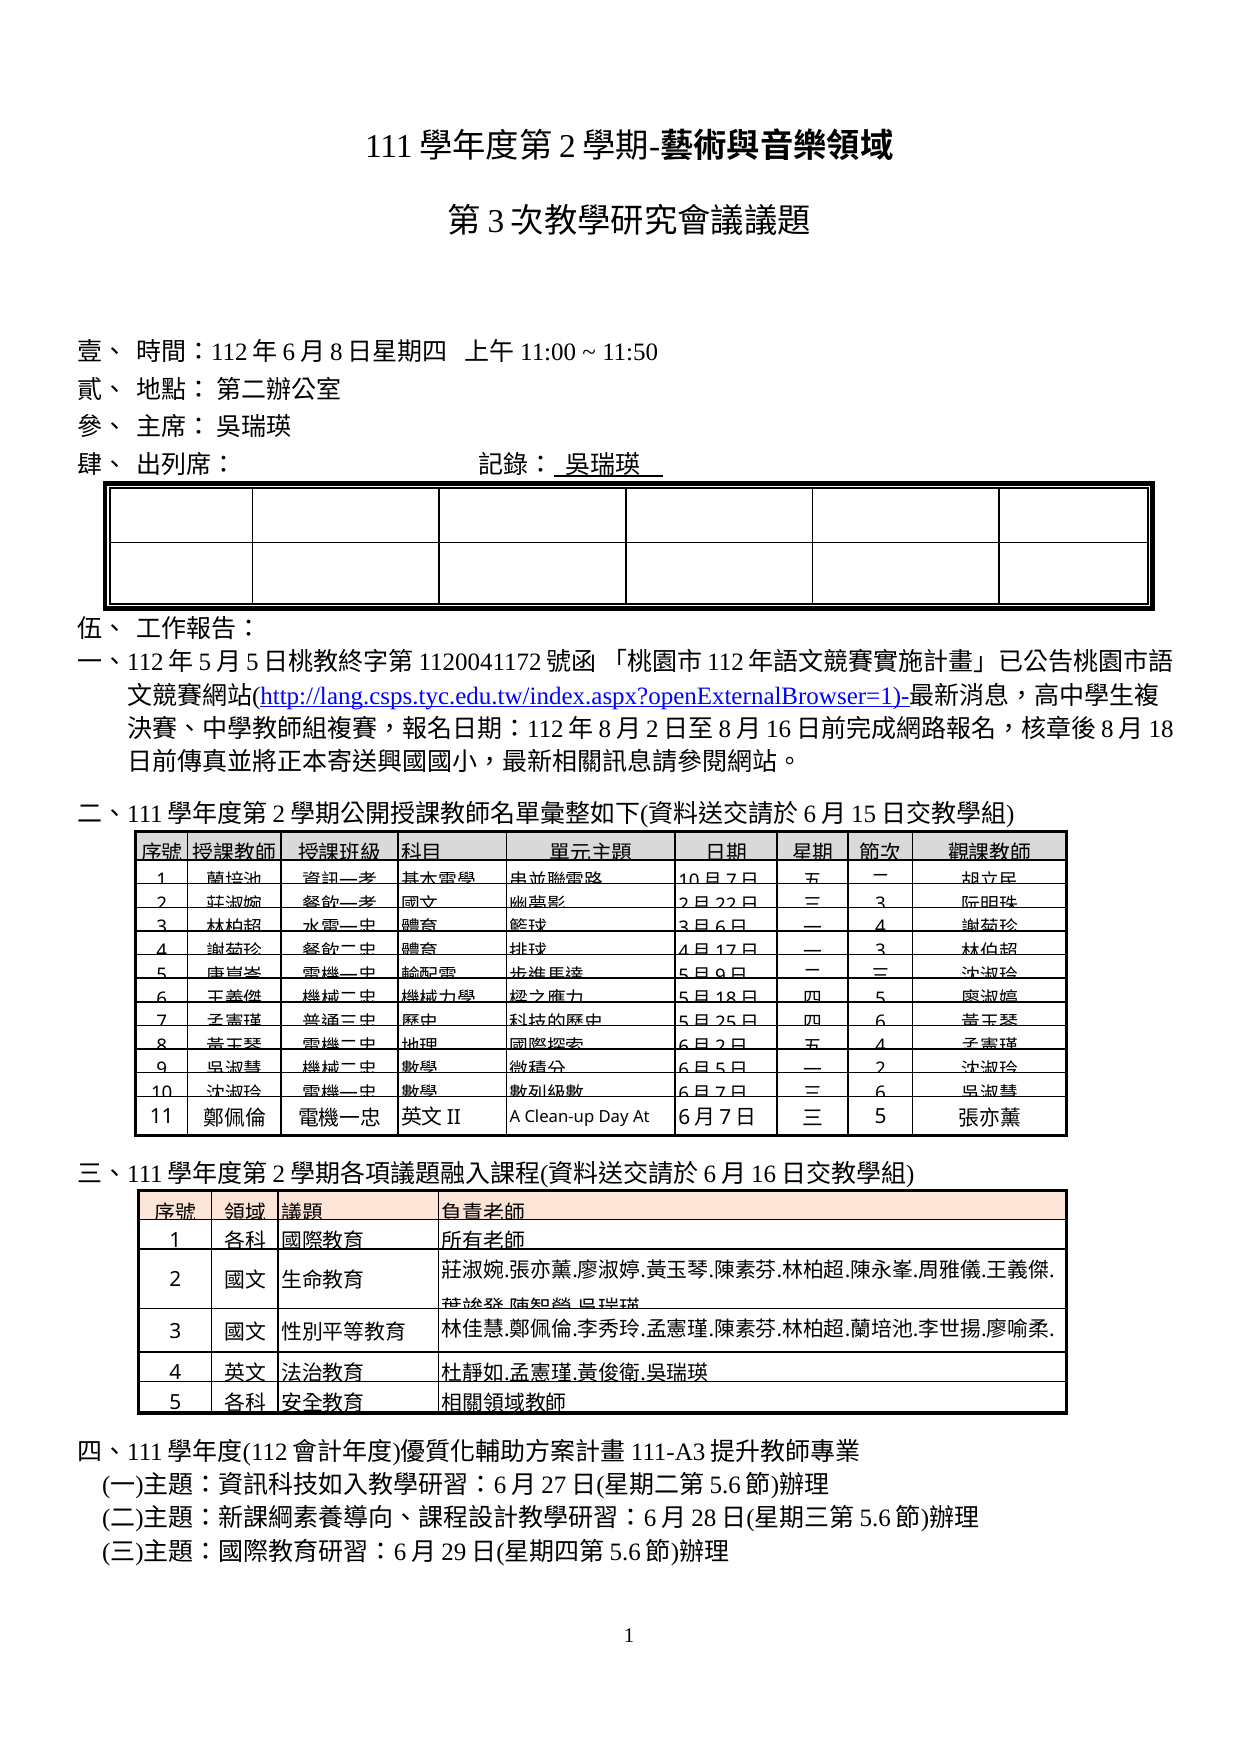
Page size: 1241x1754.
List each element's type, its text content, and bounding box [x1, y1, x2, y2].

table_cell 5月9日 [676, 955, 776, 977]
table_cell 資訊一孝 [282, 861, 397, 883]
table_cell 4 [140, 1353, 211, 1381]
table_cell 11 [137, 1097, 187, 1134]
table_cell 2 [137, 884, 187, 906]
table_cell 3 [137, 908, 187, 930]
table_cell 5月25日 [676, 1003, 776, 1024]
table_cell 體育 [399, 932, 506, 954]
table_cell 三 [849, 955, 912, 977]
table_cell 各科 [212, 1382, 277, 1411]
table_header 星期 [778, 833, 847, 859]
table_cell [813, 543, 998, 603]
table_cell 籃球 [507, 908, 674, 930]
table_cell 林柏超 [188, 908, 280, 930]
table_cell 電機一忠 [282, 1073, 397, 1096]
table_cell 4 [849, 1026, 912, 1048]
table_cell 張亦薰 [913, 1097, 1065, 1134]
table_cell 10月7日 [676, 861, 776, 883]
table_cell 排球 [507, 932, 674, 954]
table_cell 蘭培池 [188, 861, 280, 883]
table_header 序號 [140, 1192, 211, 1219]
table_cell 二 [849, 861, 912, 883]
table_cell 輸配電 [399, 955, 506, 977]
table_header 議題 [279, 1192, 438, 1219]
table_header 領域 [212, 1192, 277, 1219]
table_cell 串並聯電路 [507, 861, 674, 883]
table_cell 一 [778, 908, 847, 930]
table_cell 沈淑玲 [913, 955, 1065, 977]
table_cell 2 [849, 1050, 912, 1072]
table_header 負責老師 [439, 1192, 1065, 1219]
table_cell 機械二忠 [282, 979, 397, 1001]
table_cell 英文 [212, 1353, 277, 1381]
table_cell 三 [778, 1097, 847, 1134]
table_cell 6月2日 [676, 1026, 776, 1048]
table_cell 數學 [399, 1073, 506, 1096]
list 時間： 上午 11:00 ~ 11:50 [77, 331, 1181, 368]
table_cell 微積分 [507, 1050, 674, 1072]
table_cell 國文 [212, 1250, 277, 1308]
table_cell 四 [778, 979, 847, 1001]
table_cell 3 [849, 884, 912, 906]
table_cell [440, 543, 625, 603]
text 三、111學年度第2學期各項議題融入課程(資料送交請於6月16日交教學組) [77, 1156, 1181, 1189]
table_cell 康崑崙 [188, 955, 280, 977]
table_cell 5 [140, 1382, 211, 1411]
text 一、112年5月5日桃教終字第1120041172號函 「桃園市112年語文競賽實施計畫」已公告桃園市語文競賽網站(http://lang.csps.tyc.edu.tw/index.aspx?openExternalBrowser=1)-最新消息，高中學生複決賽、中學教師組複賽，報名日期：112年8月2日至8月16日前完成網路報名，核章後8月18日前傳真並將正本寄送興國國小，最新相關訊息請參閱網站。 [77, 644, 1181, 777]
table_cell 各科 [212, 1220, 277, 1248]
table_cell 數列級數 [507, 1073, 674, 1096]
table_cell 4月17日 [676, 932, 776, 954]
table_cell 電機一忠 [282, 1097, 397, 1134]
table_cell 幽夢影 [507, 884, 674, 906]
table_header [627, 489, 812, 542]
table_header 授課班級 [282, 833, 397, 859]
table_cell 樑之應力 [507, 979, 674, 1001]
table_cell 1 [140, 1220, 211, 1248]
table_cell 阮明珠 [913, 884, 1065, 906]
table_cell 5 [849, 979, 912, 1001]
table_cell 英文II [399, 1097, 506, 1134]
table_cell 廖淑婷 [913, 979, 1065, 1001]
table_cell 6月7日 [676, 1073, 776, 1096]
table_cell 歷史 [399, 1003, 506, 1024]
table_cell 沈淑玲 [188, 1073, 280, 1096]
table_header 觀課教師 [913, 833, 1065, 859]
table_cell 謝菊珍 [913, 908, 1065, 930]
table_cell 安全教育 [279, 1382, 438, 1411]
table_cell 三 [778, 884, 847, 906]
table_header [813, 489, 998, 542]
table_cell 生命教育 [279, 1250, 438, 1308]
table_cell 謝菊珍 [188, 932, 280, 954]
table_cell 杜靜如.孟憲瑾.黃俊衛.吳瑞瑛 [439, 1353, 1065, 1381]
table_cell 電機二忠 [282, 1026, 397, 1048]
table_cell 餐飲二忠 [282, 932, 397, 954]
table_cell 法治教育 [279, 1353, 438, 1381]
text (一)主題：資訊科技如入教學研習：6月27日(星期二第5.6節)辦理 [77, 1467, 1181, 1500]
table_header [1000, 489, 1147, 542]
table_cell 林伯超 [913, 932, 1065, 954]
text (二)主題：新課綱素養導向、課程設計教學研習：6月28日(星期三第5.6節)辦理 [77, 1500, 1181, 1533]
text (三)主題：國際教育研習：6月29日(星期四第5.6節)辦理 [77, 1533, 1181, 1567]
table_cell 電機一忠 [282, 955, 397, 977]
table_cell 餐飲一孝 [282, 884, 397, 906]
list 工作報告： [77, 611, 1181, 644]
table_cell 國文 [399, 884, 506, 906]
table_cell 普通三忠 [282, 1003, 397, 1024]
table_header 序號 [137, 833, 187, 859]
table_cell 5 [137, 955, 187, 977]
table_cell 數學 [399, 1050, 506, 1072]
table_cell 林佳慧.鄭佩倫.李秀玲.孟憲瑾.陳素芬.林柏超.蘭培池.李世揚.廖喻柔.郭建中.陳志仁.吳瑞瑛 [439, 1309, 1065, 1351]
list 出列席： 記錄： 吳瑞瑛 [77, 443, 1181, 481]
table_header 科目 [399, 833, 506, 859]
table_cell 1 [137, 861, 187, 883]
table_cell 王義傑 [188, 979, 280, 1001]
table_cell 孟憲瑾 [913, 1026, 1065, 1048]
table_cell 一 [778, 932, 847, 954]
table_cell 莊淑婉.張亦薰.廖淑婷.黃玉琴.陳素芬.林柏超.陳永峯.周雅儀.王義傑.葉竣發.陳智瑩.吳瑞瑛 [439, 1250, 1065, 1308]
table_header [253, 489, 438, 542]
table_cell 6月7日 [676, 1097, 776, 1134]
table_cell 鄭佩倫 [188, 1097, 280, 1134]
table_cell 6月5日 [676, 1050, 776, 1072]
table_cell 沈淑玲 [913, 1050, 1065, 1072]
text 二、111學年度第2學期公開授課教師名單彙整如下(資料送交請於6月15日交教學組) [77, 796, 1181, 829]
table_cell 6 [849, 1003, 912, 1024]
table_cell 性別平等教育 [279, 1309, 438, 1351]
table_cell 吳淑慧 [913, 1073, 1065, 1096]
list 地點： 第二辦公室 [77, 368, 1181, 406]
table_cell 二 [778, 955, 847, 977]
table_header 單元主題 [507, 833, 674, 859]
table_cell 9 [137, 1050, 187, 1072]
table_header 日期 [676, 833, 776, 859]
table_cell 吳淑慧 [188, 1050, 280, 1072]
table_cell 3 [140, 1309, 211, 1351]
table_cell 地理 [399, 1026, 506, 1048]
table_cell 2月22日 [676, 884, 776, 906]
table_cell 機械力學 [399, 979, 506, 1001]
table_cell 3月6日 [676, 908, 776, 930]
table_cell 2 [140, 1250, 211, 1308]
table_cell [253, 543, 438, 603]
table_cell 5 [849, 1097, 912, 1134]
table_cell 體育 [399, 908, 506, 930]
table_cell 孟憲瑾 [188, 1003, 280, 1024]
table_cell [1000, 543, 1147, 603]
table_cell 水電一忠 [282, 908, 397, 930]
table_cell 四 [778, 1003, 847, 1024]
table_cell 五 [778, 861, 847, 883]
table_cell [111, 543, 252, 603]
table_cell 國際教育 [279, 1220, 438, 1248]
table_cell 3 [849, 932, 912, 954]
table_cell 機械二忠 [282, 1050, 397, 1072]
table_cell 黃玉琴 [188, 1026, 280, 1048]
table_cell 10 [137, 1073, 187, 1096]
text 第3次教學研究會議議題 [77, 181, 1181, 256]
table_cell 8 [137, 1026, 187, 1048]
list 主席： 吳瑞瑛 [77, 406, 1181, 443]
table_cell 黃玉琴 [913, 1003, 1065, 1024]
table_cell 6 [849, 1073, 912, 1096]
table_cell 5月18日 [676, 979, 776, 1001]
table_cell 國際探索 [507, 1026, 674, 1048]
table_header [111, 489, 252, 542]
table_header [440, 489, 625, 542]
table_cell [627, 543, 812, 603]
table_cell 莊淑婉 [188, 884, 280, 906]
text 111學年度第2學期- [77, 106, 1181, 181]
table_header 節次 [849, 833, 912, 859]
table_cell 科技的歷史 [507, 1003, 674, 1024]
table_cell A Clean-up Day At the Beach [507, 1097, 674, 1134]
table_cell 相關領域教師 [439, 1382, 1065, 1411]
table_cell 國文 [212, 1309, 277, 1351]
table_header 授課教師 [188, 833, 280, 859]
table_cell 五 [778, 1026, 847, 1048]
table_cell 三 [778, 1073, 847, 1096]
text 四、111學年度(112會計年度)優質化輔助方案計畫111-A3提升教師專業 [77, 1433, 1181, 1467]
table_cell 6 [137, 979, 187, 1001]
table_cell 胡立民 [913, 861, 1065, 883]
table_cell 基本電學 [399, 861, 506, 883]
table_cell 4 [137, 932, 187, 954]
table_cell 一 [778, 1050, 847, 1072]
table_cell 步進馬達 [507, 955, 674, 977]
table_cell 4 [849, 908, 912, 930]
table_cell 所有老師 [439, 1220, 1065, 1248]
table_cell 7 [137, 1003, 187, 1024]
